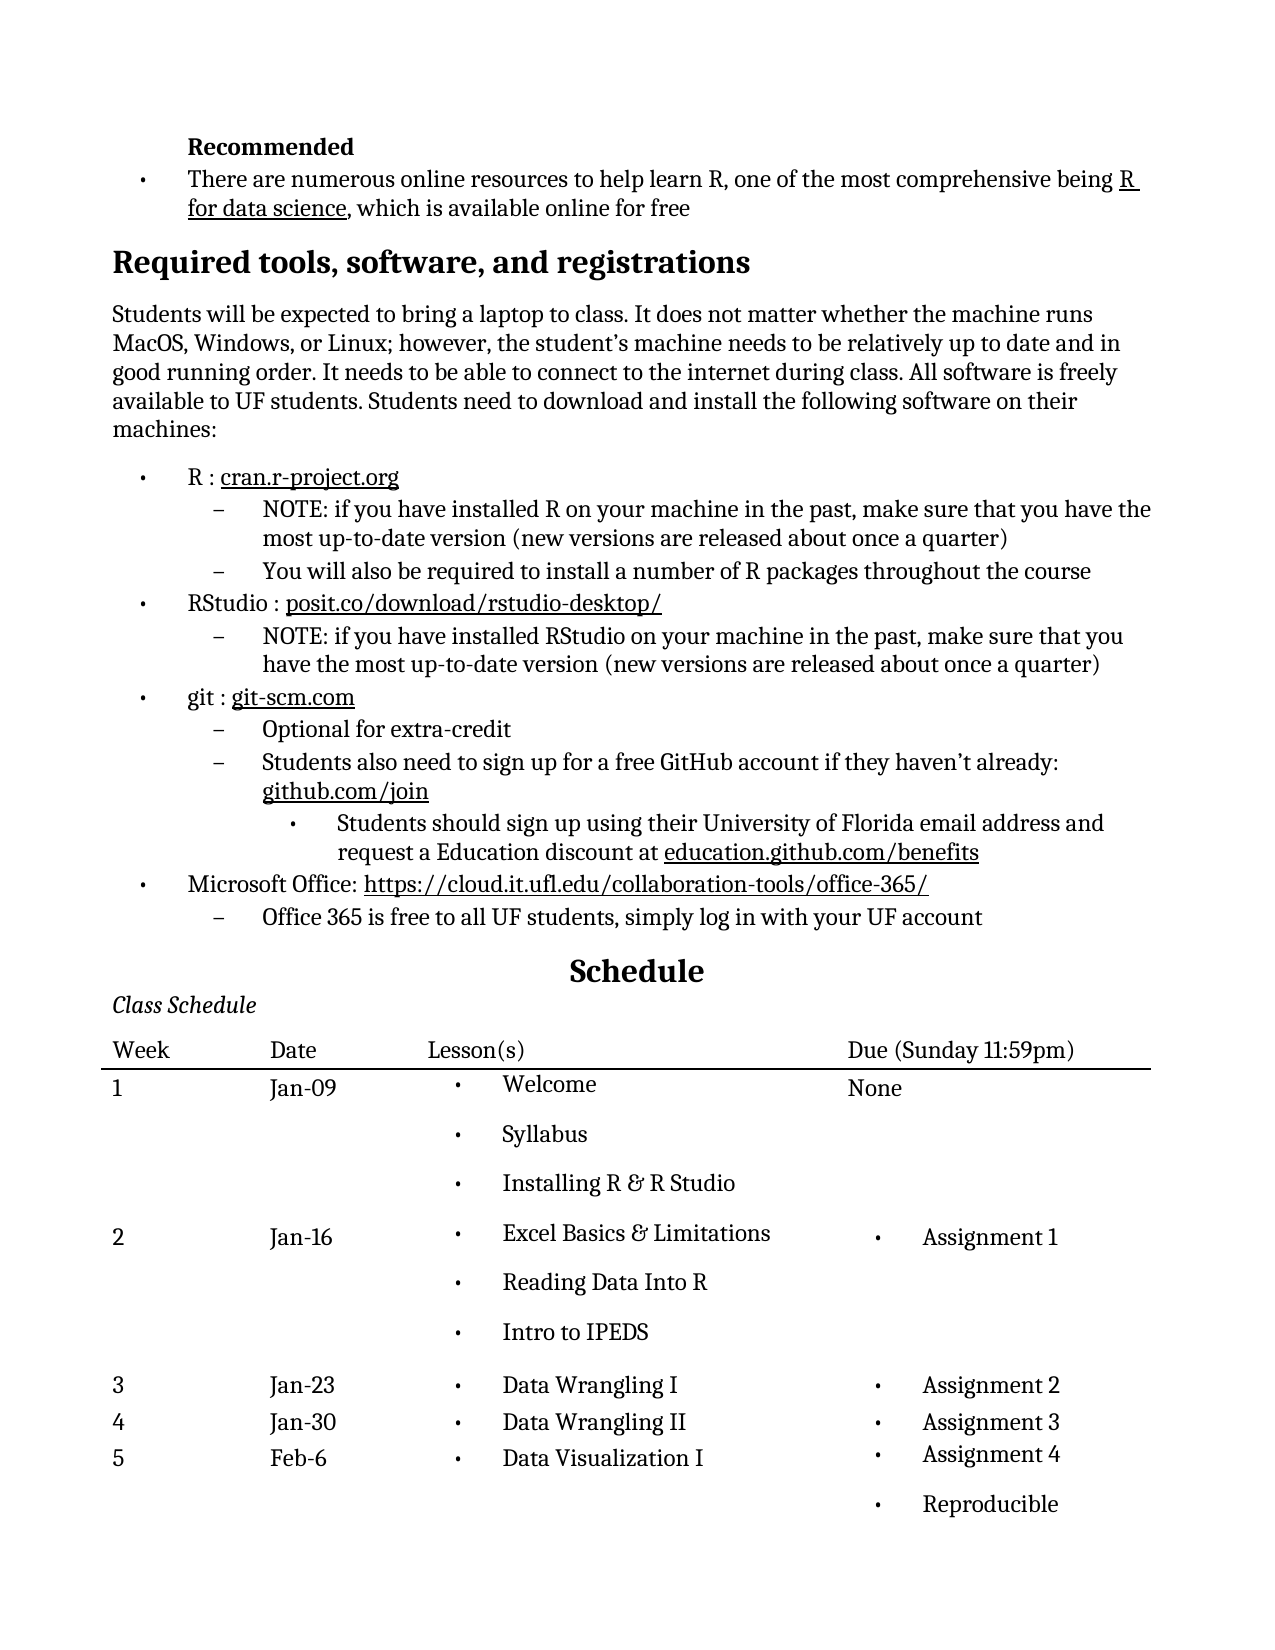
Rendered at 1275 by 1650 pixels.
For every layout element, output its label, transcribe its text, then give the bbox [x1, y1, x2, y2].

table_cell Jan-30 [259, 1404, 416, 1440]
list NOTE: if you have installed RStudio on your machine in the past, make sure that you have the most up-to-date version (new versions are released about once a quarter) [212, 622, 1162, 679]
subtitle Recommended [187, 132, 1162, 161]
table_header Week [101, 1032, 259, 1068]
table_cell 4 [101, 1404, 259, 1440]
table_cell Excel Basics & Limitations Reading Data Into R Intro to IPEDS [416, 1219, 836, 1367]
table_cell 5 [101, 1440, 259, 1518]
table_cell Jan-09 [259, 1070, 416, 1219]
list NOTE: if you have installed R on your machine in the past, make sure that you have the most up-to-date version (new versions are released about once a quarter) [212, 495, 1162, 553]
table_cell Feb-6 [259, 1440, 416, 1518]
list git : git-scm.com [137, 683, 1162, 712]
list Students should sign up using their University of Florida email address and request a Education discount at education.github.com/benefits [287, 809, 1162, 867]
list You will also be required to install a number of R packages throughout the course [212, 557, 1162, 585]
table_cell Data Wrangling II [416, 1404, 836, 1440]
table_cell Assignment 3 [836, 1404, 1151, 1440]
list Optional for extra-credit [212, 715, 1162, 744]
table_cell 2 [101, 1219, 259, 1367]
list There are numerous online resources to help learn R, one of the most comprehensive being R for data science, which is available online for free [137, 165, 1162, 222]
table_cell Assignment 4 Reproducible Report: Proposal [836, 1440, 1151, 1518]
table_cell Data Wrangling I [416, 1368, 836, 1404]
text Class Schedule [112, 991, 1162, 1019]
list RStudio : posit.co/download/rstudio-desktop/ [137, 589, 1162, 618]
table_header Lesson(s) [416, 1032, 836, 1068]
table_cell Data Visualization I [416, 1440, 836, 1518]
list Microsoft Office: https://cloud.it.ufl.edu/collaboration-tools/office-365/ [137, 870, 1162, 899]
table_cell Jan-16 [259, 1219, 416, 1367]
table_cell 3 [101, 1368, 259, 1404]
table_header Date [259, 1032, 416, 1068]
table_cell Assignment 1 [836, 1219, 1151, 1367]
list Students also need to sign up for a free GitHub account if they haven’t already: github.com/join [212, 748, 1162, 805]
text Students will be expected to bring a laptop to class. It does not matter whether the machine runs MacOS, Windows, or Linux; however, the student’s machine needs to be relatively up to date and in good running order. It needs to be able to connect to the internet during class. All software is freely available to UF students. Students need to download and install the following software on their machines: [112, 300, 1162, 444]
list Office 365 is free to all UF students, simply log in with your UF account [212, 903, 1162, 932]
list R : cran.r-project.org [137, 463, 1162, 492]
subtitle Schedule [112, 952, 1162, 991]
table_cell Welcome Syllabus Installing R & R Studio [416, 1070, 836, 1219]
table_cell None [836, 1070, 1151, 1219]
table_cell Assignment 2 [836, 1368, 1151, 1404]
table_header Due (Sunday 11:59pm) [836, 1032, 1151, 1068]
subtitle Required tools, software, and registrations [112, 243, 1162, 282]
table_cell 1 [101, 1070, 259, 1219]
table_cell Jan-23 [259, 1368, 416, 1404]
